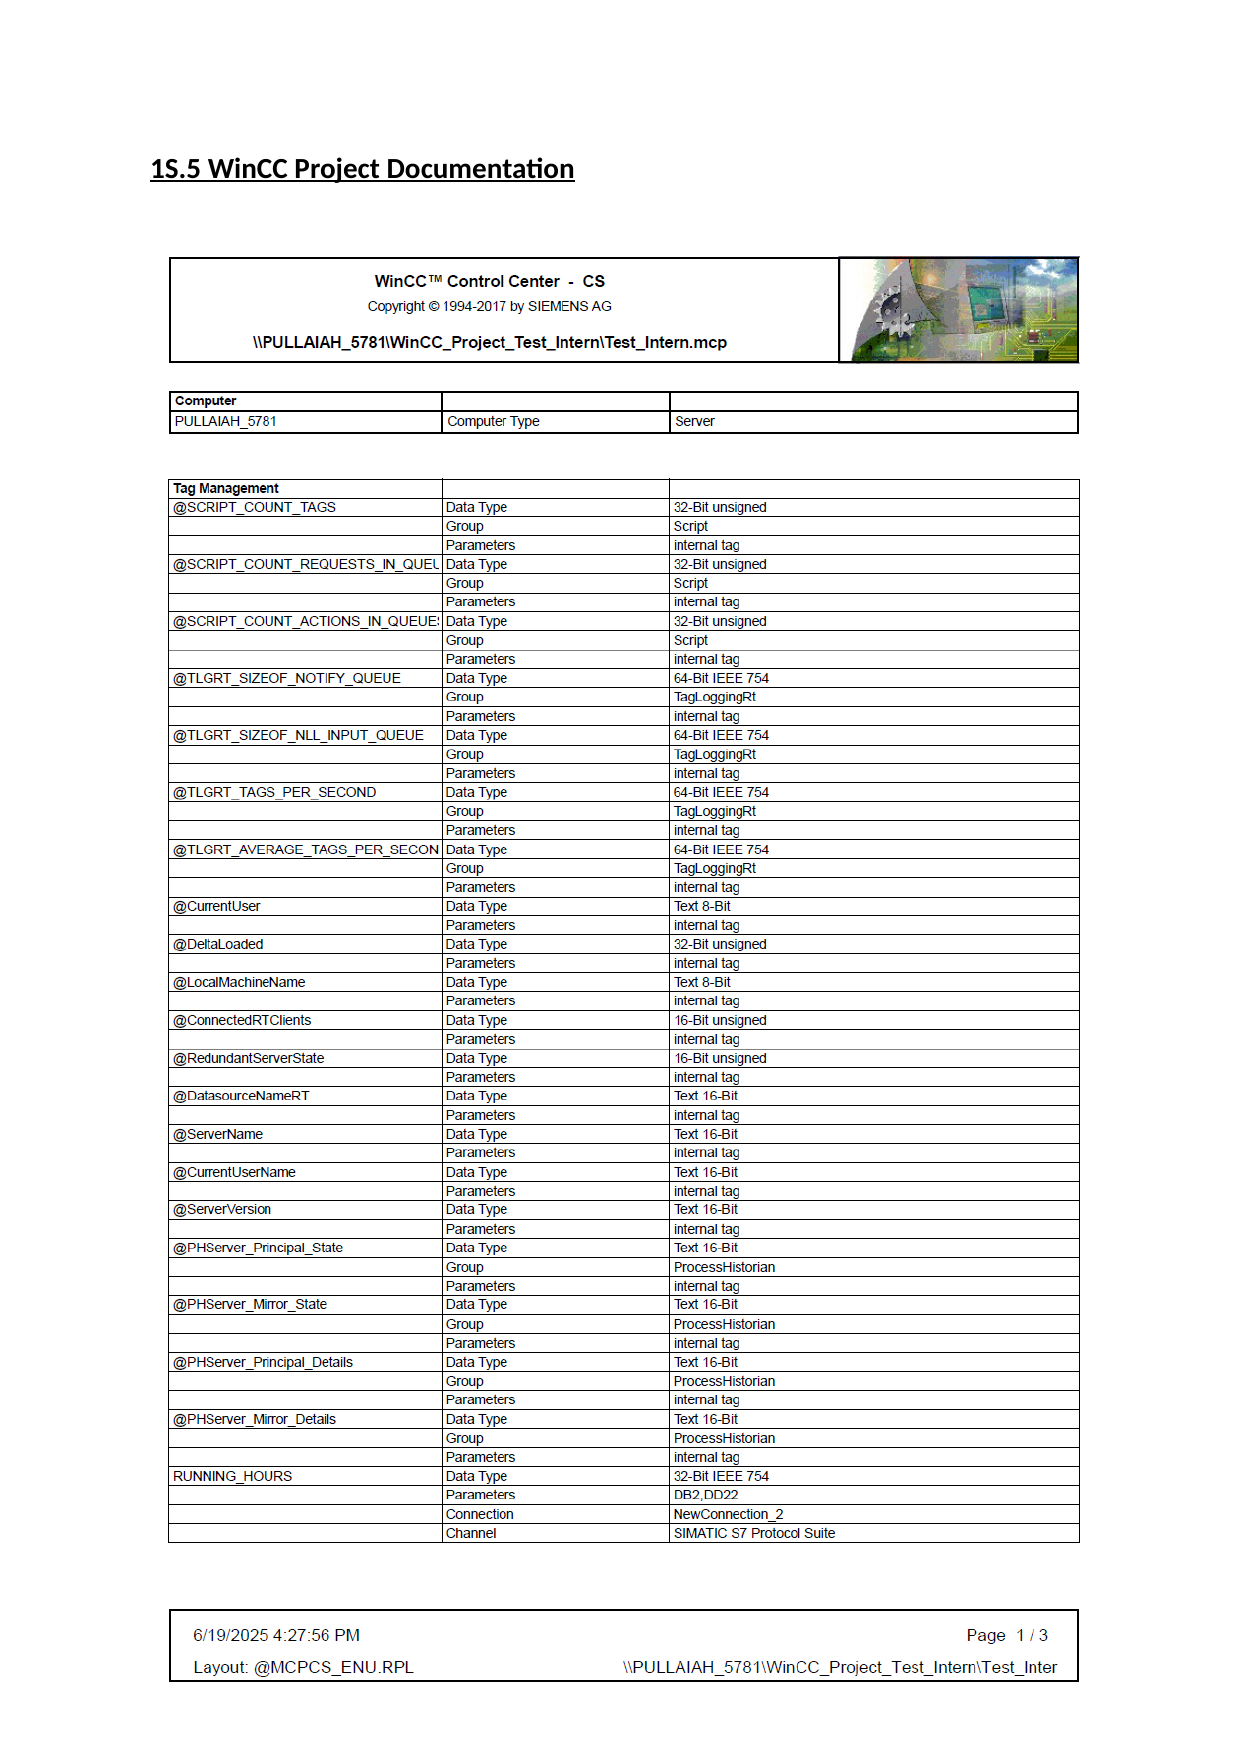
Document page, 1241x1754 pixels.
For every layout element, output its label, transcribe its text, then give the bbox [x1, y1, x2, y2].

text 1S.5 WinCC Project Documentation [150, 150, 1090, 186]
picture [150, 252, 1092, 1698]
